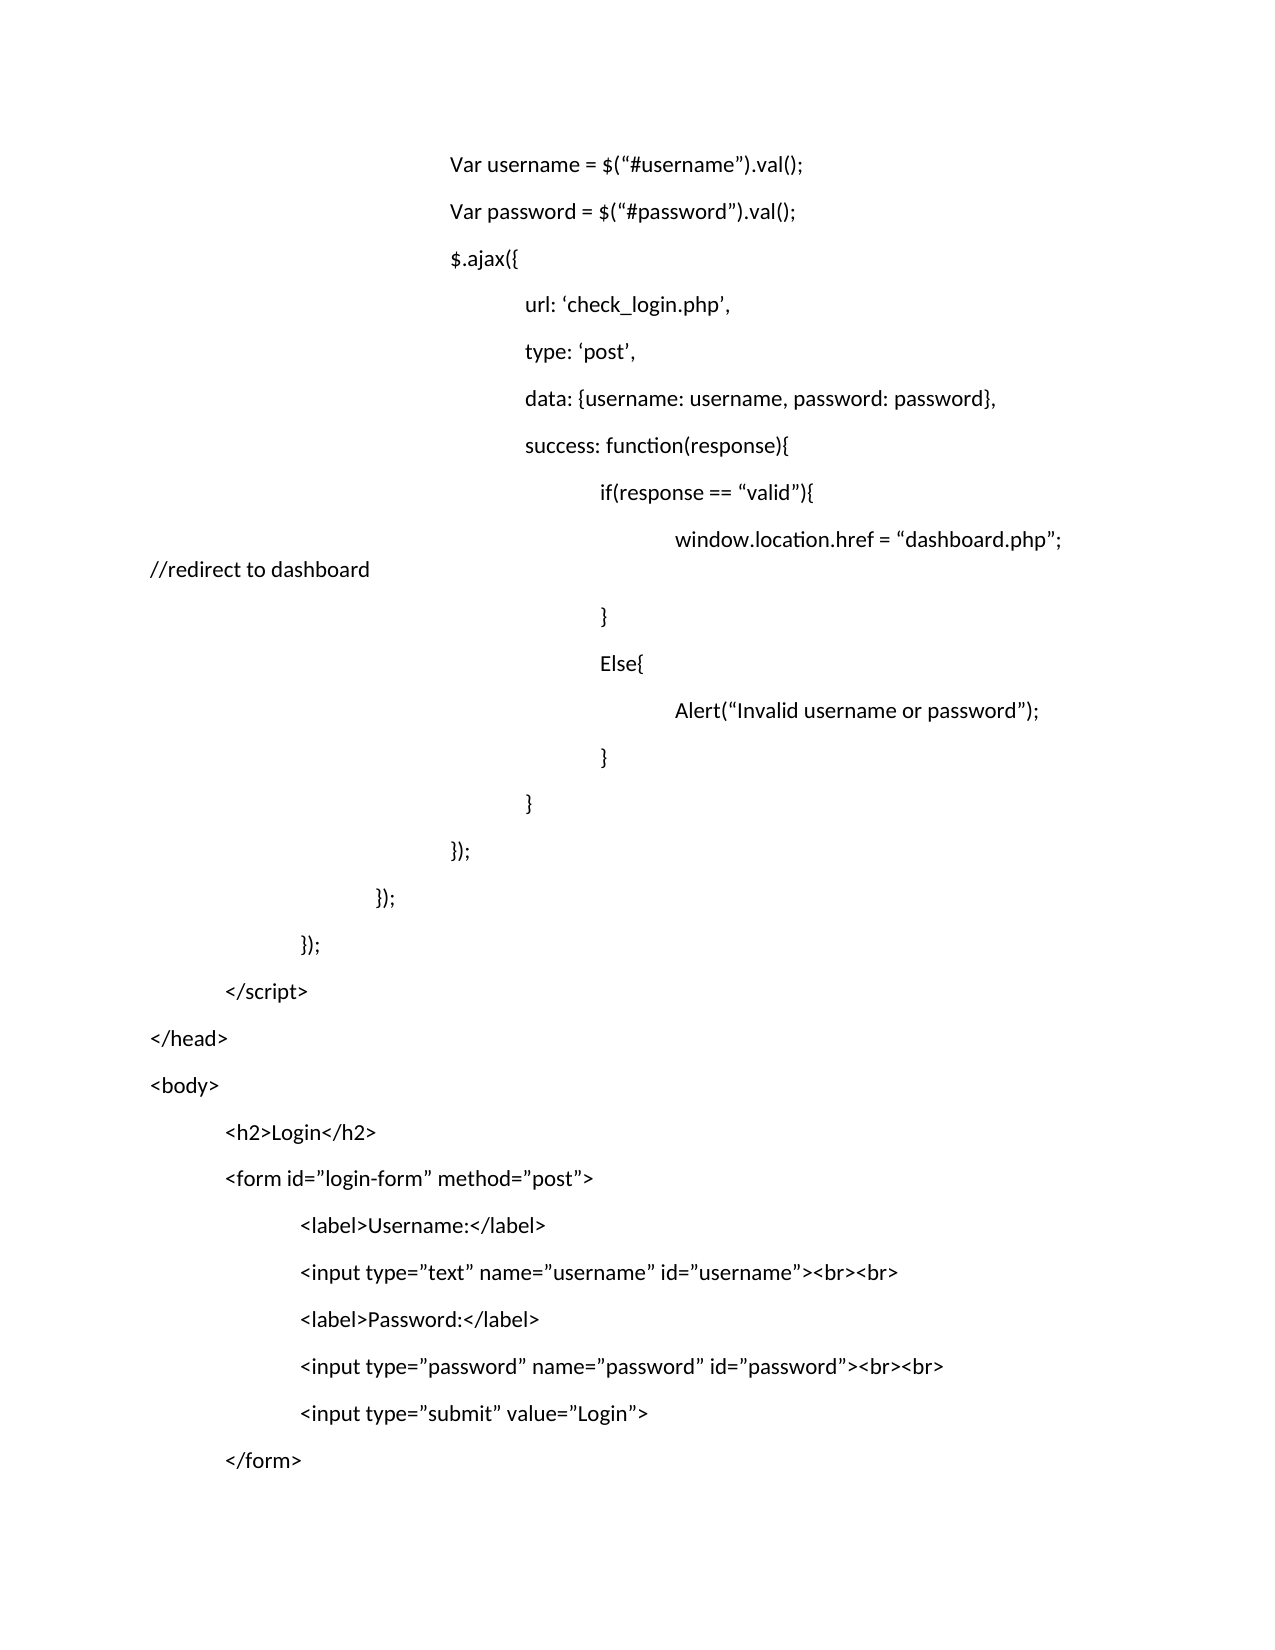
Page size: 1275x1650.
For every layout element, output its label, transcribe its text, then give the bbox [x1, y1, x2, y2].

text url: ‘check_login.php’, [150, 291, 1125, 319]
text type: ‘post’, [150, 337, 1125, 366]
text </script> [150, 977, 1125, 1005]
text Var username = $(“#username”).val(); [150, 150, 1125, 178]
text Alert(“Invalid username or password”); [150, 696, 1125, 724]
text window.location.href = “dashboard.php”; //redirect to dashboard [150, 525, 1125, 583]
text }); [150, 836, 1125, 864]
text </form> [150, 1446, 1125, 1474]
text success: function(response){ [150, 431, 1125, 459]
text <h2>Login</h2> [150, 1118, 1125, 1146]
text <input type=”submit” value=”Login”> [150, 1399, 1125, 1427]
text }); [150, 930, 1125, 958]
text <body> [150, 1071, 1125, 1099]
text <label>Username:</label> [150, 1211, 1125, 1239]
text Var password = $(“#password”).val(); [150, 197, 1125, 225]
text <input type=”text” name=”username” id=”username”><br><br> [150, 1258, 1125, 1286]
text data: {username: username, password: password}, [150, 384, 1125, 412]
text } [150, 602, 1125, 630]
text } [150, 789, 1125, 818]
text <form id=”login-form” method=”post”> [150, 1164, 1125, 1193]
text }); [150, 883, 1125, 911]
text <label>Password:</label> [150, 1305, 1125, 1333]
text <input type=”password” name=”password” id=”password”><br><br> [150, 1352, 1125, 1380]
text } [150, 743, 1125, 771]
text $.ajax({ [150, 244, 1125, 272]
text </head> [150, 1024, 1125, 1052]
text if(response == “valid”){ [150, 478, 1125, 506]
text Else{ [150, 649, 1125, 677]
